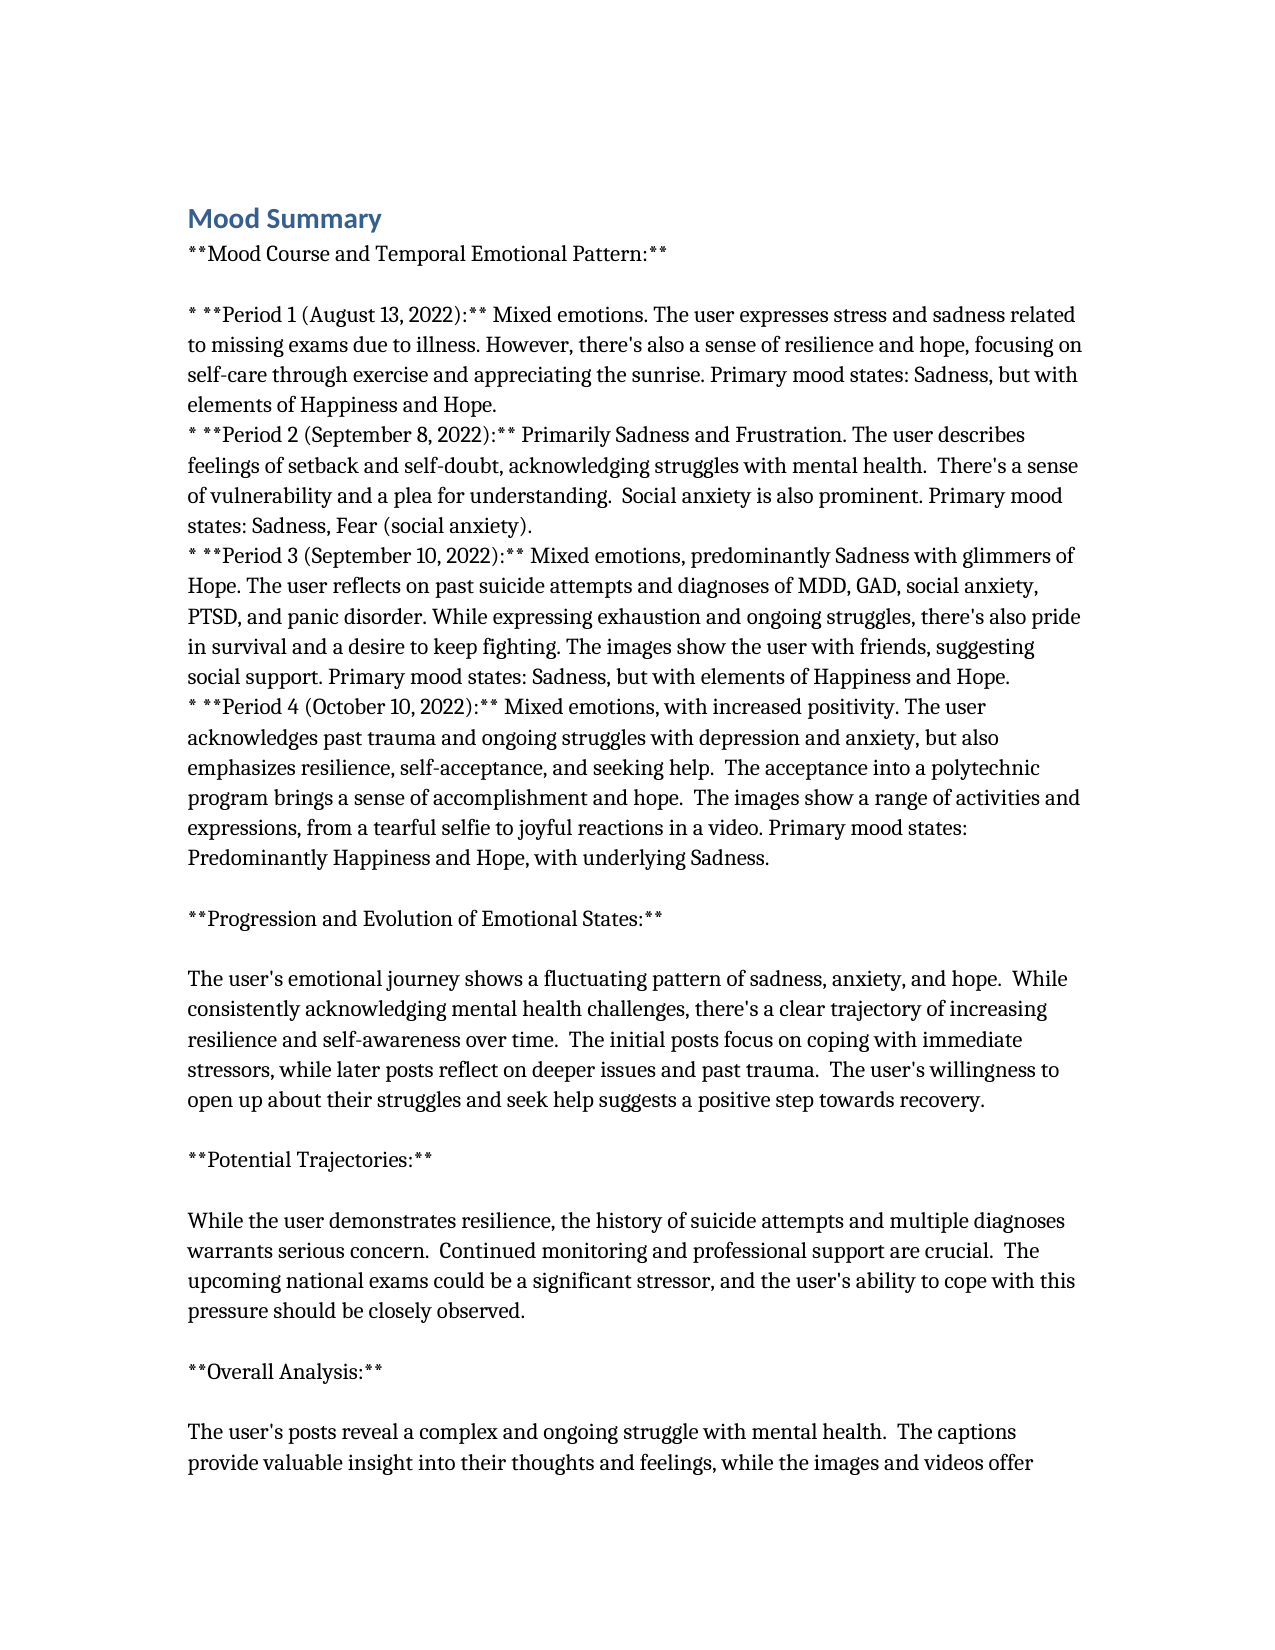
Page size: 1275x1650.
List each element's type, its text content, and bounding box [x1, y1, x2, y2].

subtitle Mood Summary [187, 200, 1087, 236]
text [187, 241, 1087, 1476]
